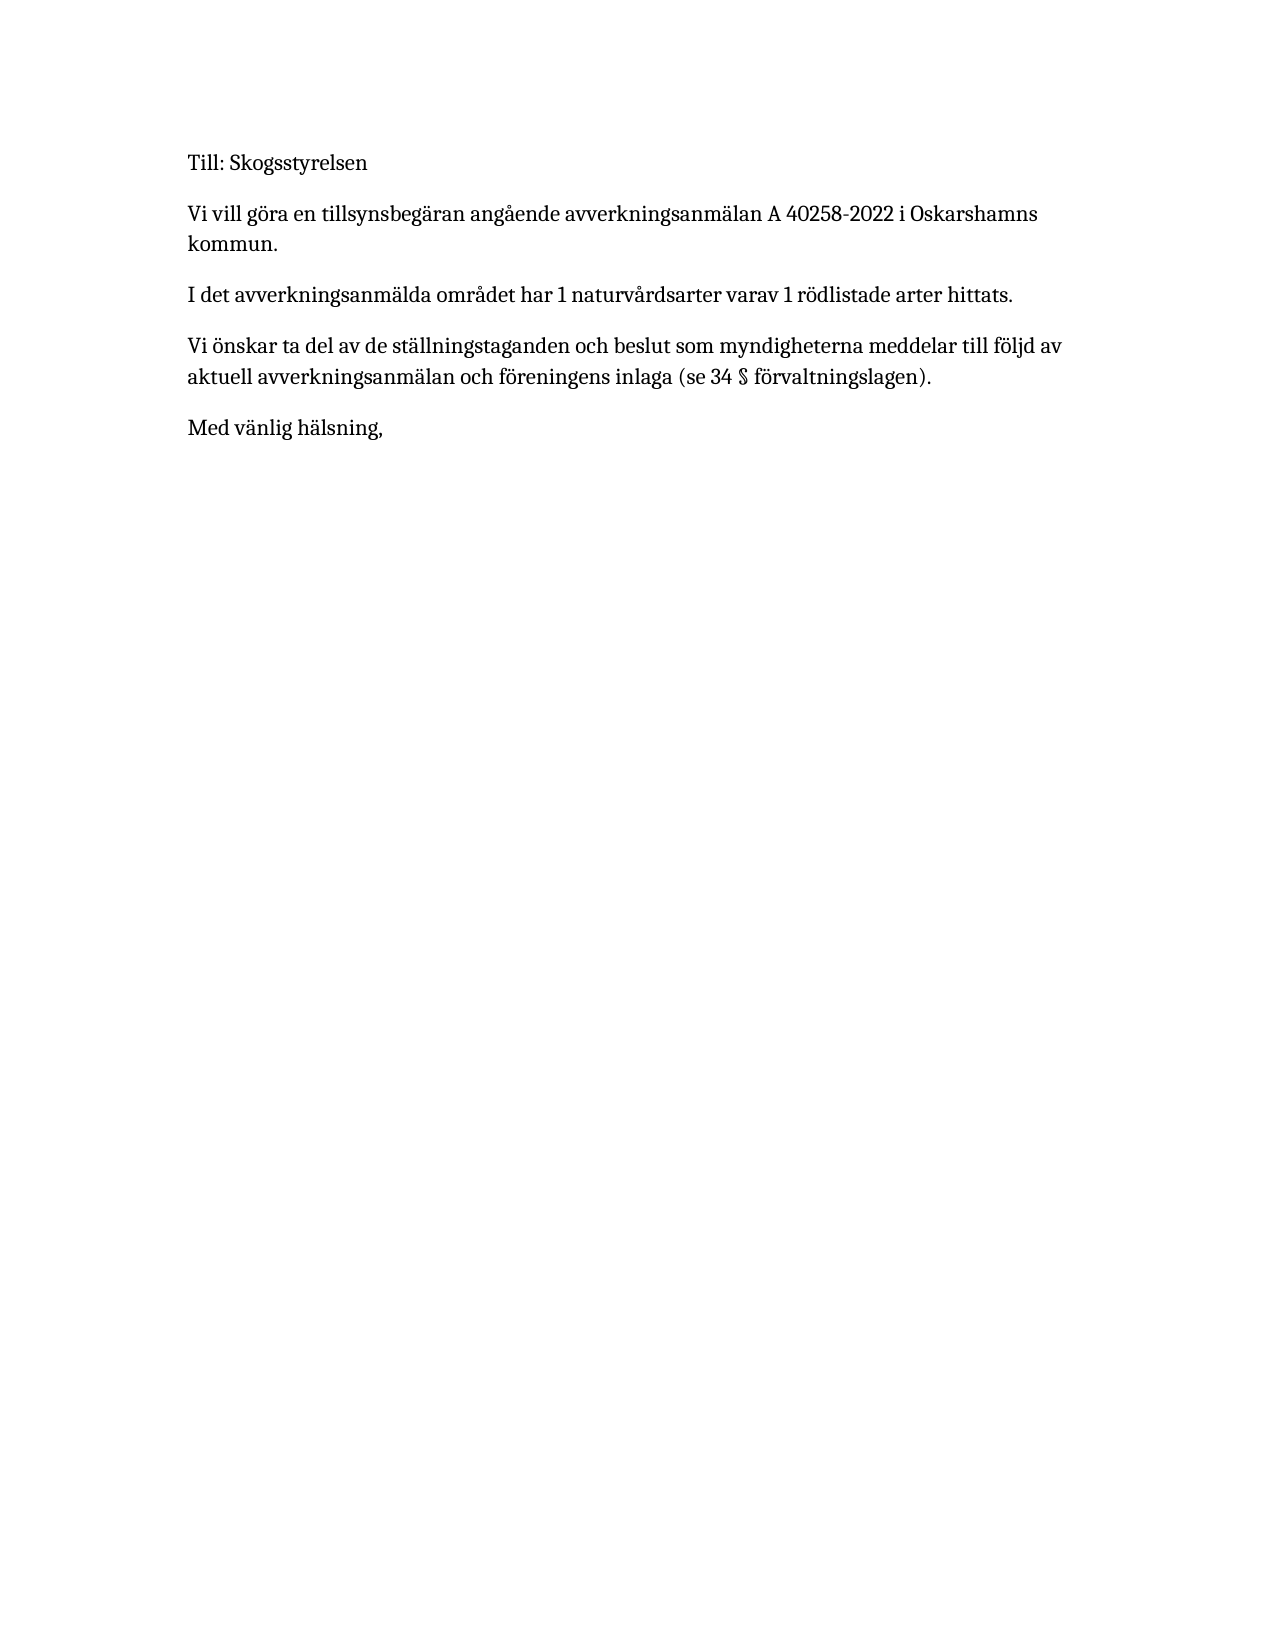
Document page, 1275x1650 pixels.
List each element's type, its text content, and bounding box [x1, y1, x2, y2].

text Till: Skogsstyrelsen [187, 150, 1087, 176]
text Med vänlig hälsning, [187, 414, 1087, 471]
text Vi vill göra en tillsynsbegäran angående avverkningsanmälan A 40258-2022 i Oskarshamns kommun. [187, 201, 1087, 258]
text I det avverkningsanmälda området har 1 naturvårdsarter varav 1 rödlistade arter hittats. [187, 282, 1087, 309]
text Vi önskar ta del av de ställningstaganden och beslut som myndigheterna meddelar till följd av aktuell avverkningsanmälan och föreningens inlaga (se 34 § förvaltningslagen). [187, 333, 1087, 390]
